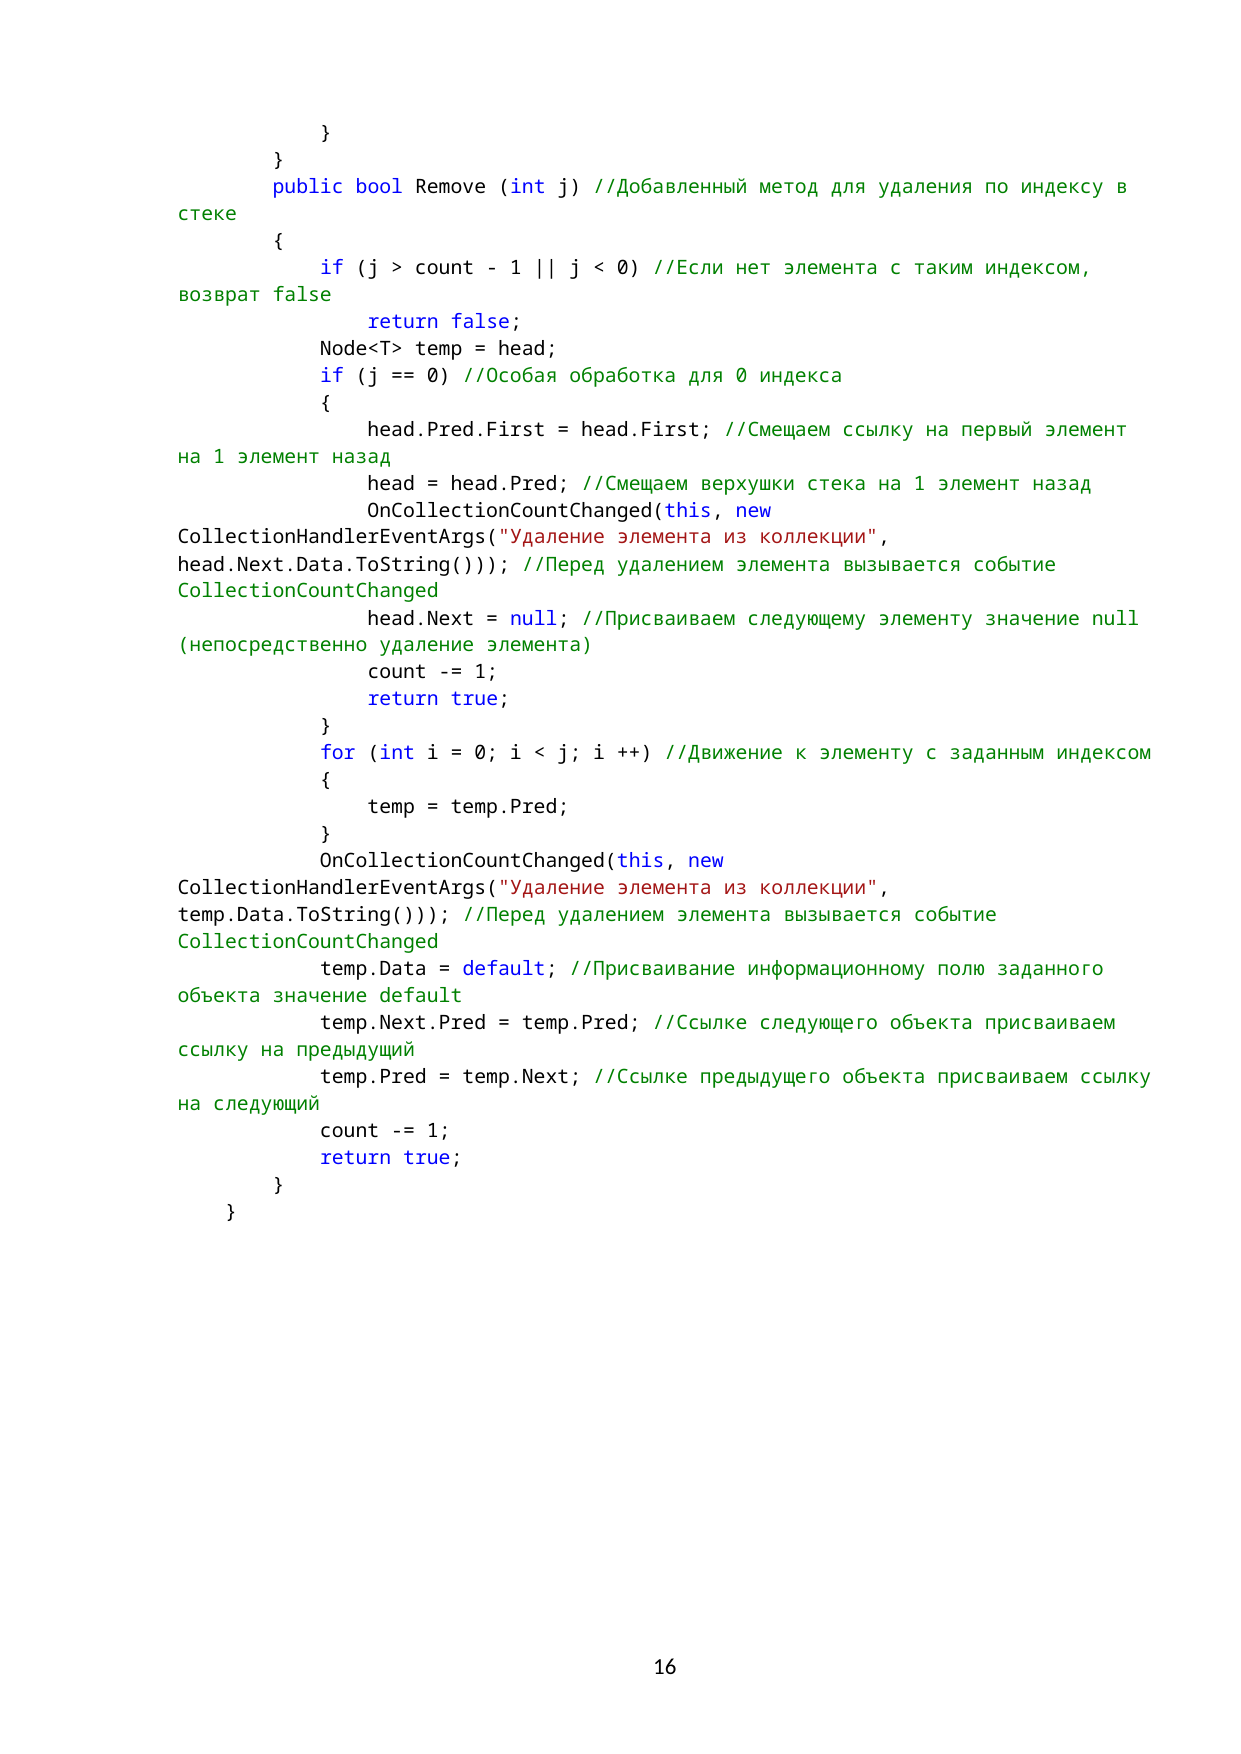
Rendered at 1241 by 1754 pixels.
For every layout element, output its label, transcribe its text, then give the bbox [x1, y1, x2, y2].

text { [177, 388, 1152, 415]
text { [177, 766, 1152, 793]
text return true; [177, 1143, 1152, 1170]
text temp.Next.Pred = temp.Pred; //Ссылке следующего объекта присваиваем ссылку на предыдущий [177, 1008, 1152, 1062]
text public bool Remove (int j) //Добавленный метод для удаления по индексу в стеке [177, 172, 1152, 226]
text head = head.Pred; //Смещаем верхушки стека на 1 элемент назад [177, 469, 1152, 496]
text count -= 1; [177, 658, 1152, 685]
text head.Pred.First = head.First; //Смещаем ссылку на первый элемент на 1 элемент назад [177, 415, 1152, 469]
text temp.Data = default; //Присваивание информационному полю заданного объекта значение default [177, 954, 1152, 1008]
text } [177, 1197, 1152, 1224]
text count -= 1; [177, 1116, 1152, 1143]
text for (int i = 0; i < j; i ++) //Движение к элементу с заданным индексом [177, 739, 1152, 766]
text } [177, 819, 1152, 847]
text } [177, 145, 1152, 172]
text } [177, 712, 1152, 739]
text temp = temp.Pred; [177, 793, 1152, 819]
text if (j > count - 1 || j < 0) //Если нет элемента с таким индексом, возврат false [177, 253, 1152, 307]
text OnCollectionCountChanged(this, new CollectionHandlerEventArgs("Удаление элемента из коллекции", temp.Data.ToString())); //Перед удалением элемента вызывается событие CollectionCountChanged [177, 847, 1152, 954]
text Node<T> temp = head; [177, 334, 1152, 361]
text head.Next = null; //Присваиваем следующему элементу значение null (непосредственно удаление элемента) [177, 604, 1152, 658]
text return false; [177, 307, 1152, 334]
text if (j == 0) //Особая обработка для 0 индекса [177, 361, 1152, 388]
text } [177, 118, 1152, 145]
text { [177, 226, 1152, 253]
text temp.Pred = temp.Next; //Ссылке предыдущего объекта присваиваем ссылку на следующий [177, 1062, 1152, 1116]
text } [177, 1170, 1152, 1197]
text return true; [177, 685, 1152, 712]
